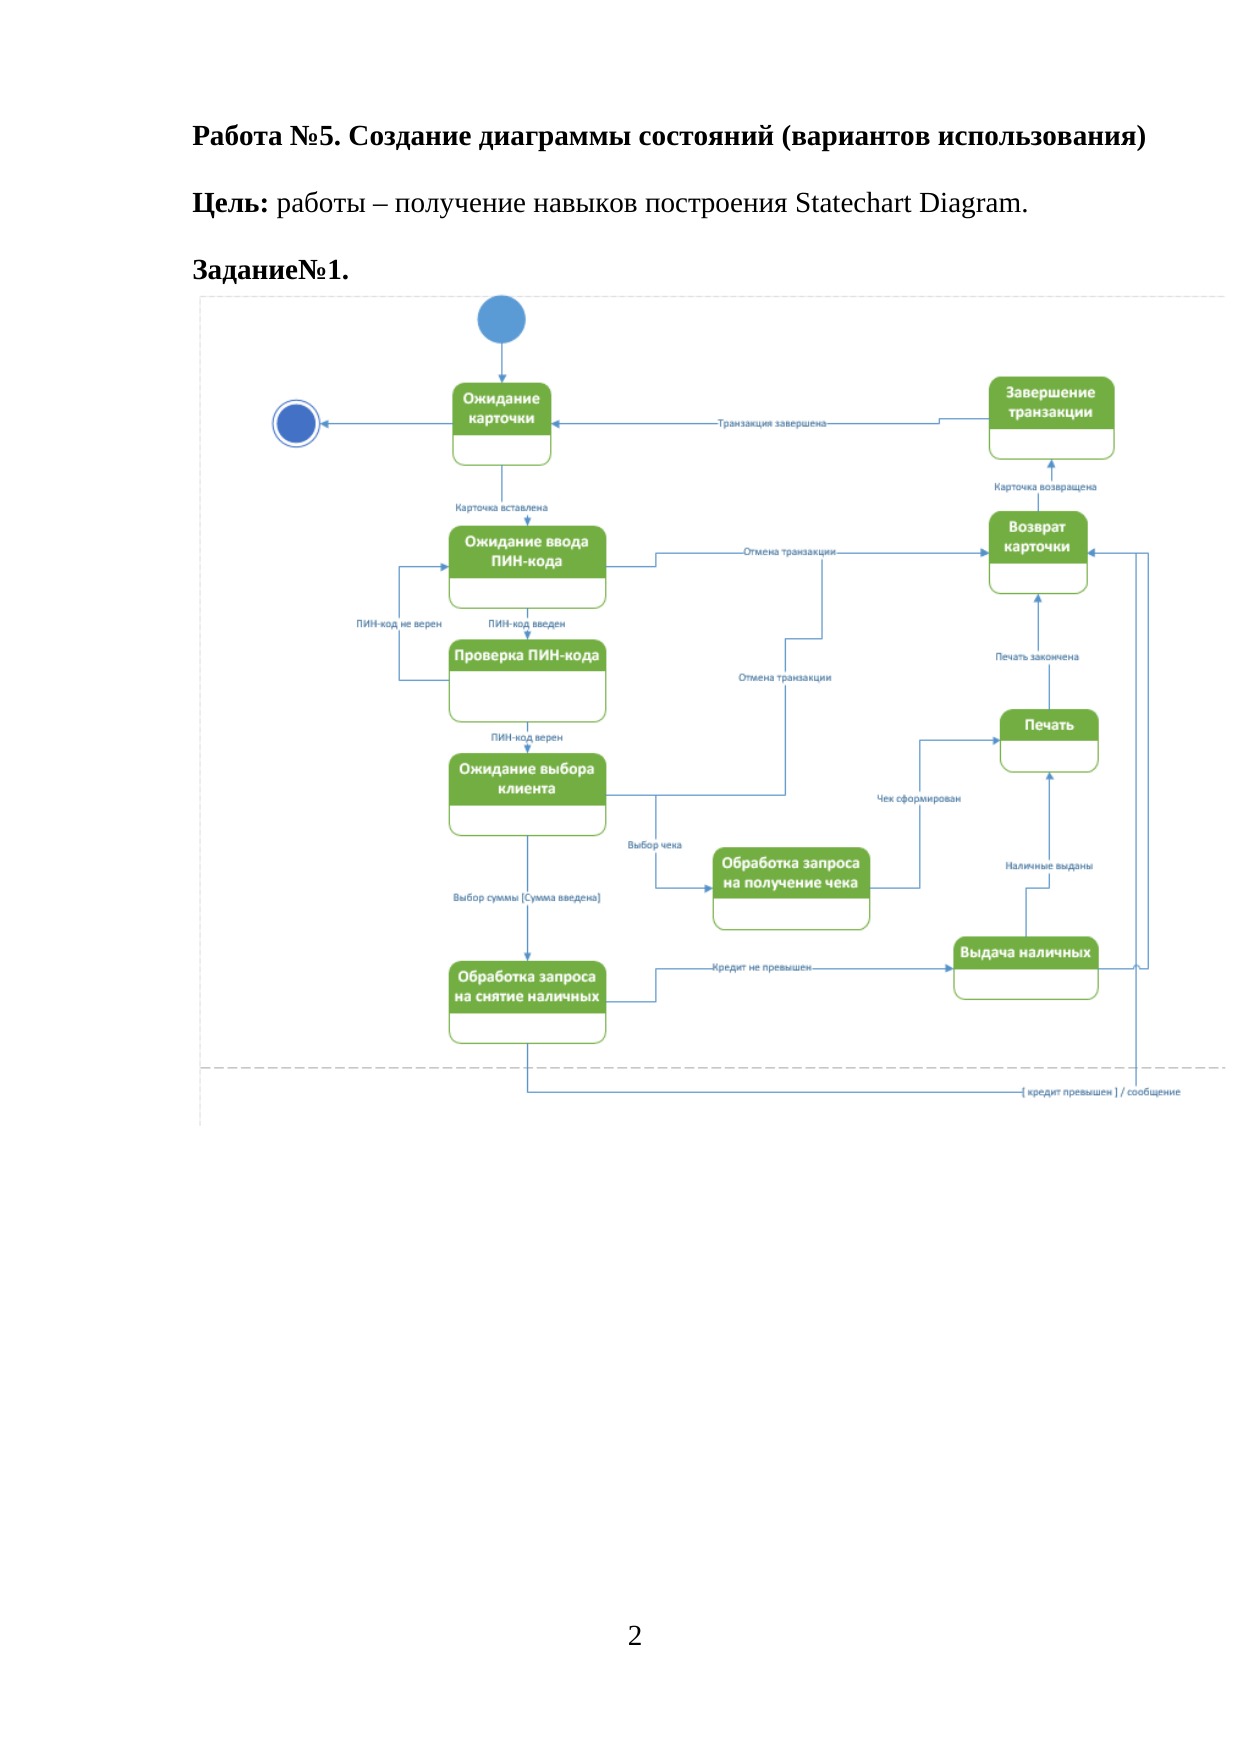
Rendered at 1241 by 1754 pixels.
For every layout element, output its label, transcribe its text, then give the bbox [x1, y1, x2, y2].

text Задание№1. [118, 252, 1152, 286]
text Цель: работы – получение навыков построения Statechart Diagram. [118, 185, 1152, 219]
text Работа №5. Создание диаграммы состояний (вариантов использования) [118, 118, 1152, 152]
picture [192, 285, 1226, 1126]
